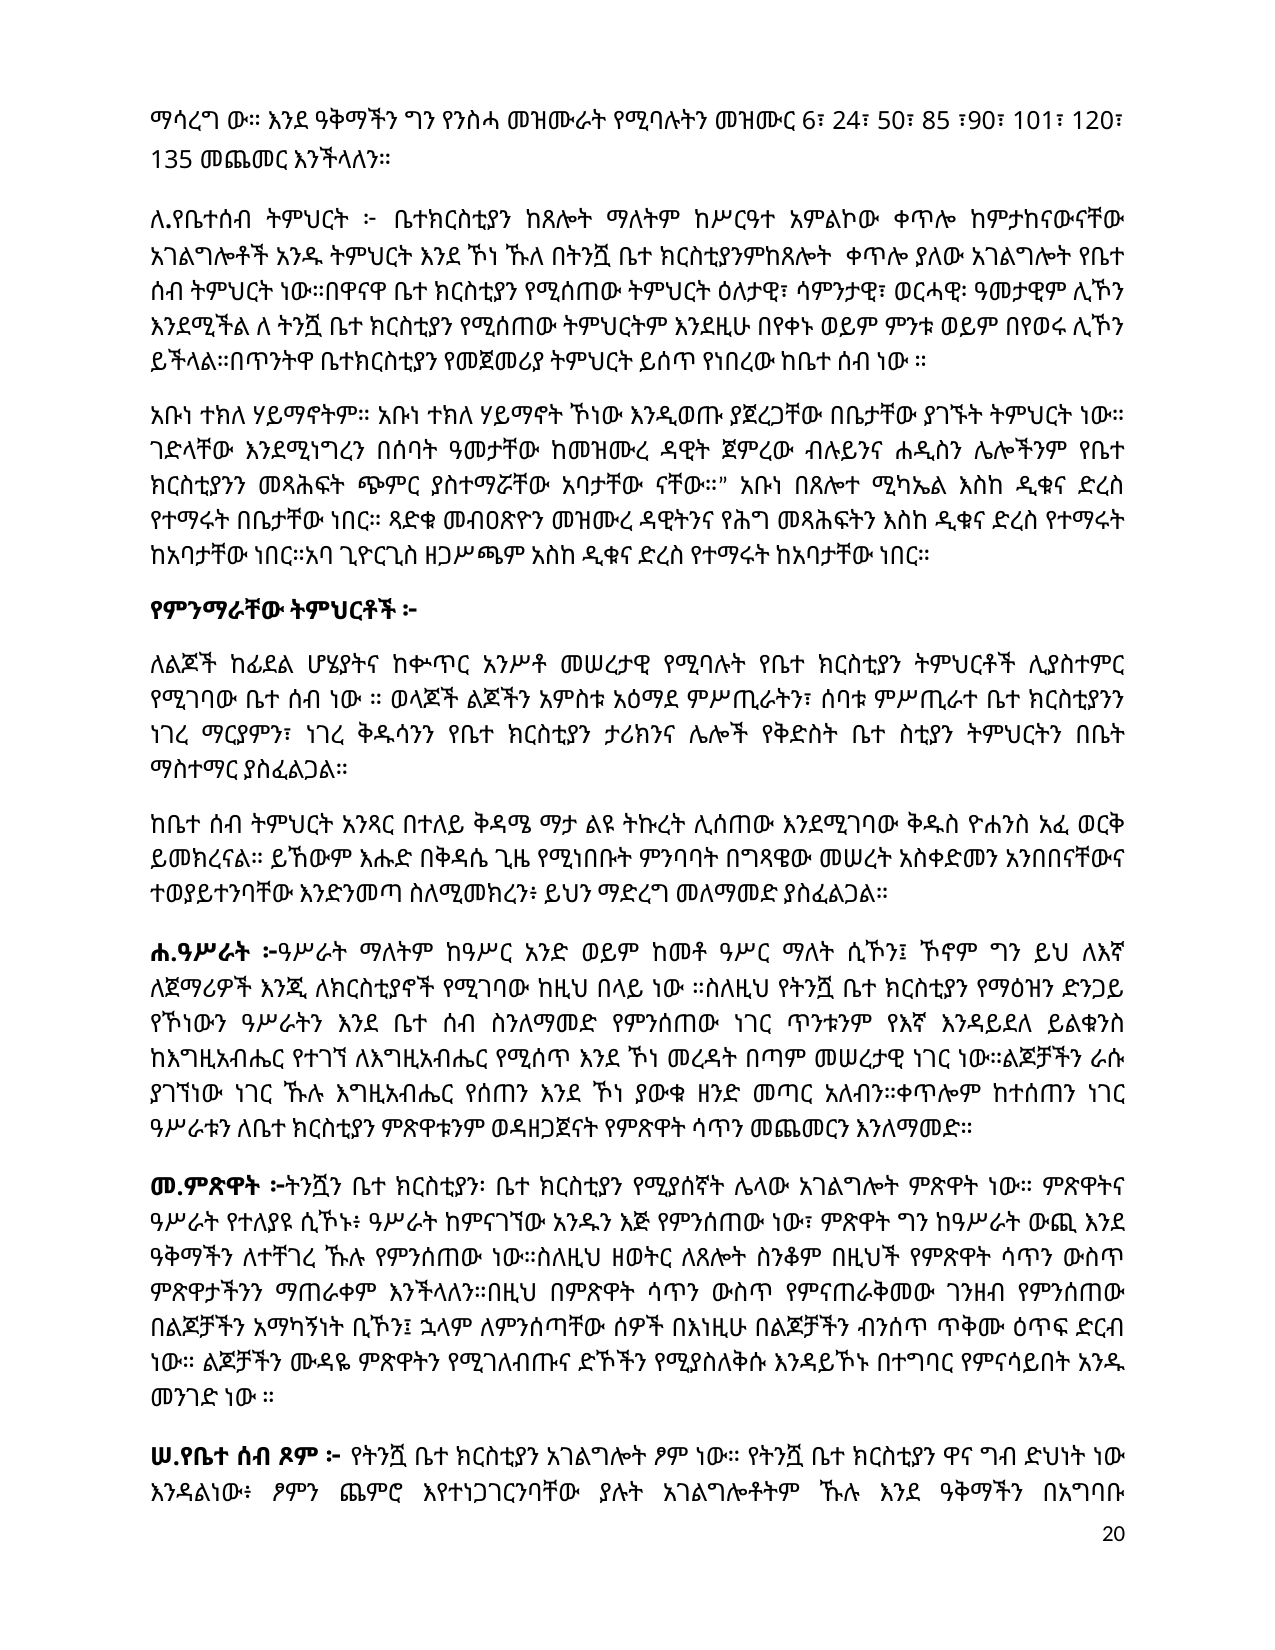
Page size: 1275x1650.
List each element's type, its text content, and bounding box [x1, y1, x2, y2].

text ከቤተ ሰብ ትምህርት አንጻር በተለይ ቅዳሜ ማታ ልዩ ትኩረት ሊሰጠው እንደሚገባው ቅዱስ ዮሐንስ አፈ ወርቅ ይመክረናል። ይኸውም እሑድ በቅዳሴ ጊዜ የሚነበቡት ምንባባት በግጻዌው መሠረት አስቀድመን አንበበናቸውና ተወያይተንባቸው እንድንመጣ ስለሚመክረን፥ ይህን ማድረግ መለማመድ ያስፈልጋል። [150, 810, 1125, 909]
text አቡነ ተክለ ሃይማኖትም። አቡነ ተክለ ሃይማኖት ኾነው እንዲወጡ ያጀረጋቸው በቤታቸው ያገኙት ትምህርት ነው። ገድላቸው እንደሚነግረን በሰባት ዓመታቸው ከመዝሙረ ዳዊት ጀምረው ብሉይንና ሐዲስን ሌሎችንም የቤተ ክርስቲያንን መጻሕፍት ጭምር ያስተማሯቸው አባታቸው ናቸው።” አቡነ በጸሎተ ሚካኤል እስከ ዲቁና ድረስ የተማሩት በቤታቸው ነበር። ጻድቁ መብዐጽዮን መዝሙረ ዳዊትንና የሕግ መጻሕፍትን እስከ ዲቁና ድረስ የተማሩት ከአባታቸው ነበር።አባ ጊዮርጊስ ዘጋሥጫም አስከ ዲቁና ድረስ የተማሩት ከአባታቸው ነበር። [150, 402, 1125, 571]
text ሐ.ዓሥራት ፦ዓሥራት ማለትም ከዓሥር አንድ ወይም ከመቶ ዓሥር ማለት ሲኾን፤ ኾኖም ግን ይህ ለእኛ ለጀማሪዎች እንጂ ለክርስቲያኖች የሚገባው ከዚህ በላይ ነው ።ስለዚህ የትንሿ ቤተ ክርስቲያን የማዕዝን ድንጋይ የኾነውን ዓሥራትን እንደ ቤተ ሰብ ስንለማመድ የምንሰጠው ነገር ጥንቱንም የእኛ እንዳይደለ ይልቁንስ ከእግዚአብሔር የተገኘ ለእግዚአብሔር የሚሰጥ እንደ ኾነ መረዳት በጣም መሠረታዊ ነገር ነው።ልጆቻችን ራሱ ያገኘነው ነገር ኹሉ እግዚአብሔር የሰጠን እንደ ኾነ ያውቁ ዘንድ መጣር አለብን።ቀጥሎም ከተሰጠን ነገር ዓሥራቱን ለቤተ ክርስቲያን ምጽዋቱንም ወዳዘጋጀናት የምጽዋት ሳጥን መጨመርን እንለማመድ። [150, 934, 1125, 1143]
text ለ.የቤተሰብ ትምህርት ፦ ቤተክርስቲያን ከጸሎት ማለትም ከሥርዓተ አምልኮው ቀጥሎ ከምታከናውናቸው አገልግሎቶች አንዱ ትምህርት እንደ ኾነ ኹለ በትንሿ ቤተ ክርስቲያንምከጸሎት ቀጥሎ ያለው አገልግሎት የቤተ ሰብ ትምህርት ነው።በዋናዋ ቤተ ክርስቲያን የሚሰጠው ትምህርት ዕለታዊ፣ ሳምንታዊ፣ ወርሓዊ፡ ዓመታዊም ሊኾን እንደሚችል ለ ትንሿ ቤተ ክርስቲያን የሚሰጠው ትምህርትም እንደዚሁ በየቀኑ ወይም ምንቱ ወይም በየወሩ ሊኾን ይችላል።በጥንትዋ ቤተክርስቲያን የመጀመሪያ ትምህርት ይሰጥ የነበረው ከቤተ ሰብ ነው ። [150, 202, 1125, 376]
text የምንማራቸው ትምህርቶች ፦ [150, 596, 1125, 625]
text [150, 1438, 1125, 1507]
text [150, 103, 1125, 176]
text መ.ምጽዋት ፦ትንሿን ቤተ ክርስቲያን፡ ቤተ ክርስቲያን የሚያሰኛት ሌላው አገልግሎት ምጽዋት ነው። ምጽዋትና ዓሥራት የተለያዩ ሲኾኑ፥ ዓሥራት ከምናገኘው አንዱን እጅ የምንሰጠው ነው፣ ምጽዋት ግን ከዓሥራት ውጪ እንደ ዓቅማችን ለተቸገረ ኹሉ የምንሰጠው ነው።ስለዚህ ዘወትር ለጸሎት ስንቆም በዚህች የምጽዋት ሳጥን ውስጥ ምጽዋታችንን ማጠራቀም እንችላለን።በዚህ በምጽዋት ሳጥን ውስጥ የምናጠራቅመው ገንዘብ የምንሰጠው በልጆቻችን አማካኝነት ቢኾን፤ ኋላም ለምንሰጣቸው ሰዎች በእነዚሁ በልጆቻችን ብንሰጥ ጥቅሙ ዕጥፍ ድርብ ነው። ልጆቻችን ሙዳዬ ምጽዋትን የሚገለብጡና ድኾችን የሚያስለቅሱ እንዳይኾኑ በተግባር የምናሳይበት አንዱ መንገድ ነው ። [150, 1169, 1125, 1413]
text ለልጆች ከፊደል ሆሄያትና ከቍጥር አንሥቶ መሠረታዊ የሚባሉት የቤተ ክርስቲያን ትምህርቶች ሊያስተምር የሚገባው ቤተ ሰብ ነው ። ወላጆች ልጆችን አምስቱ አዕማደ ምሥጢራትን፣ ሰባቱ ምሥጢራተ ቤተ ክርስቲያንን ነገረ ማርያምን፣ ነገረ ቅዱሳንን የቤተ ክርስቲያን ታሪክንና ሌሎች የቅድስት ቤተ ስቲያን ትምህርትን በቤት ማስተማር ያስፈልጋል። [150, 651, 1125, 785]
